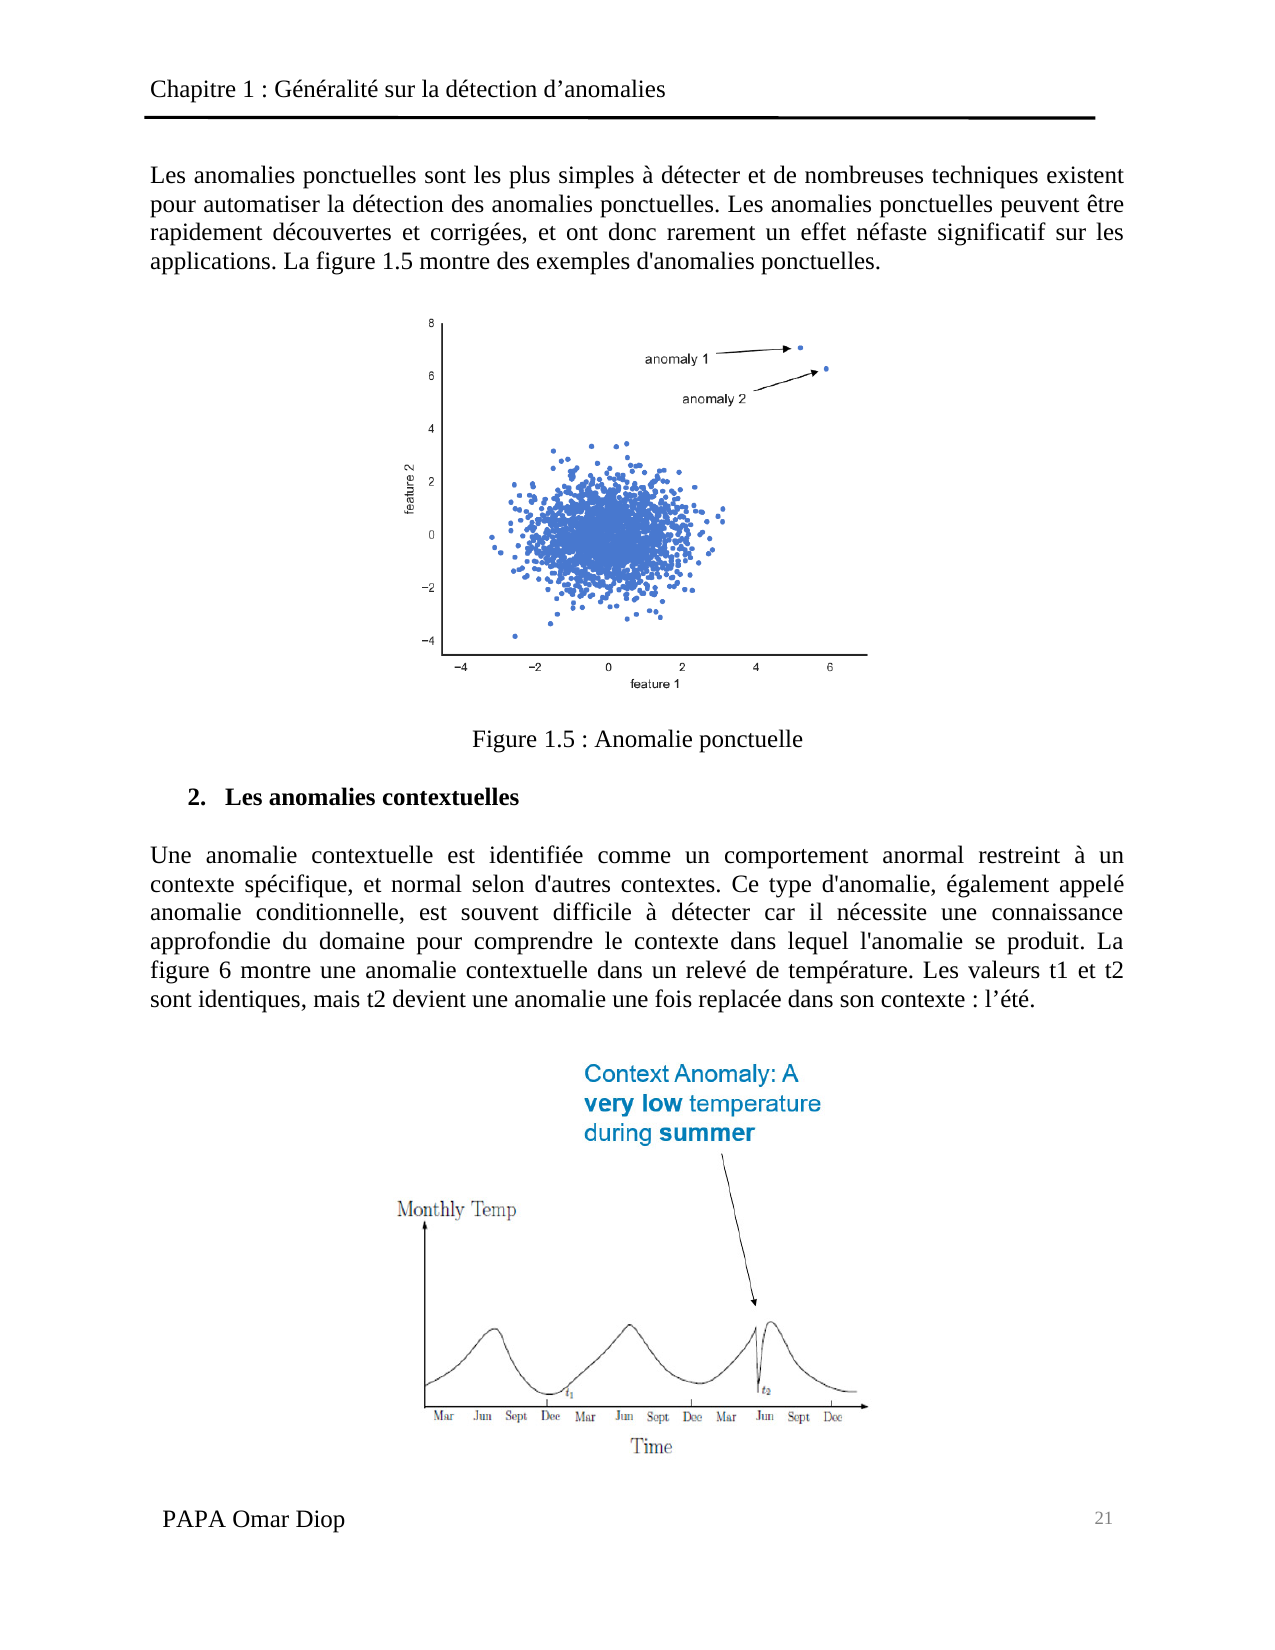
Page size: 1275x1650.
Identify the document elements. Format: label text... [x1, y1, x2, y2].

text Une anomalie contextuelle est identifiée comme un comportement anormal restreint à un contexte spécifique, et normal selon d'autres contextes. Ce type d'anomalie, également appelé anomalie conditionnelle, est souvent difficile à détecter car il nécessite une connaissance approfondie du domaine pour comprendre le contexte dans lequel l'anomalie se produit. La figure 6 montre une anomalie contextuelle dans un relevé de température. Les valeurs t1 et t2 sont identiques, mais t2 devient une anomalie une fois replacée dans son contexte : l’été. [150, 840, 1125, 1012]
text Figure 1.5 : Anomalie ponctuelle [150, 724, 1125, 753]
picture [359, 1041, 917, 1463]
list Les anomalies contextuelles [187, 782, 1125, 811]
picture [384, 304, 891, 695]
text Les anomalies ponctuelles sont les plus simples à détecter et de nombreuses techniques existent pour automatiser la détection des anomalies ponctuelles. Les anomalies ponctuelles peuvent être rapidement découvertes et corrigées, et ont donc rarement un effet néfaste significatif sur les applications. La figure 1.5 montre des exemples d'anomalies ponctuelles. [150, 160, 1125, 275]
